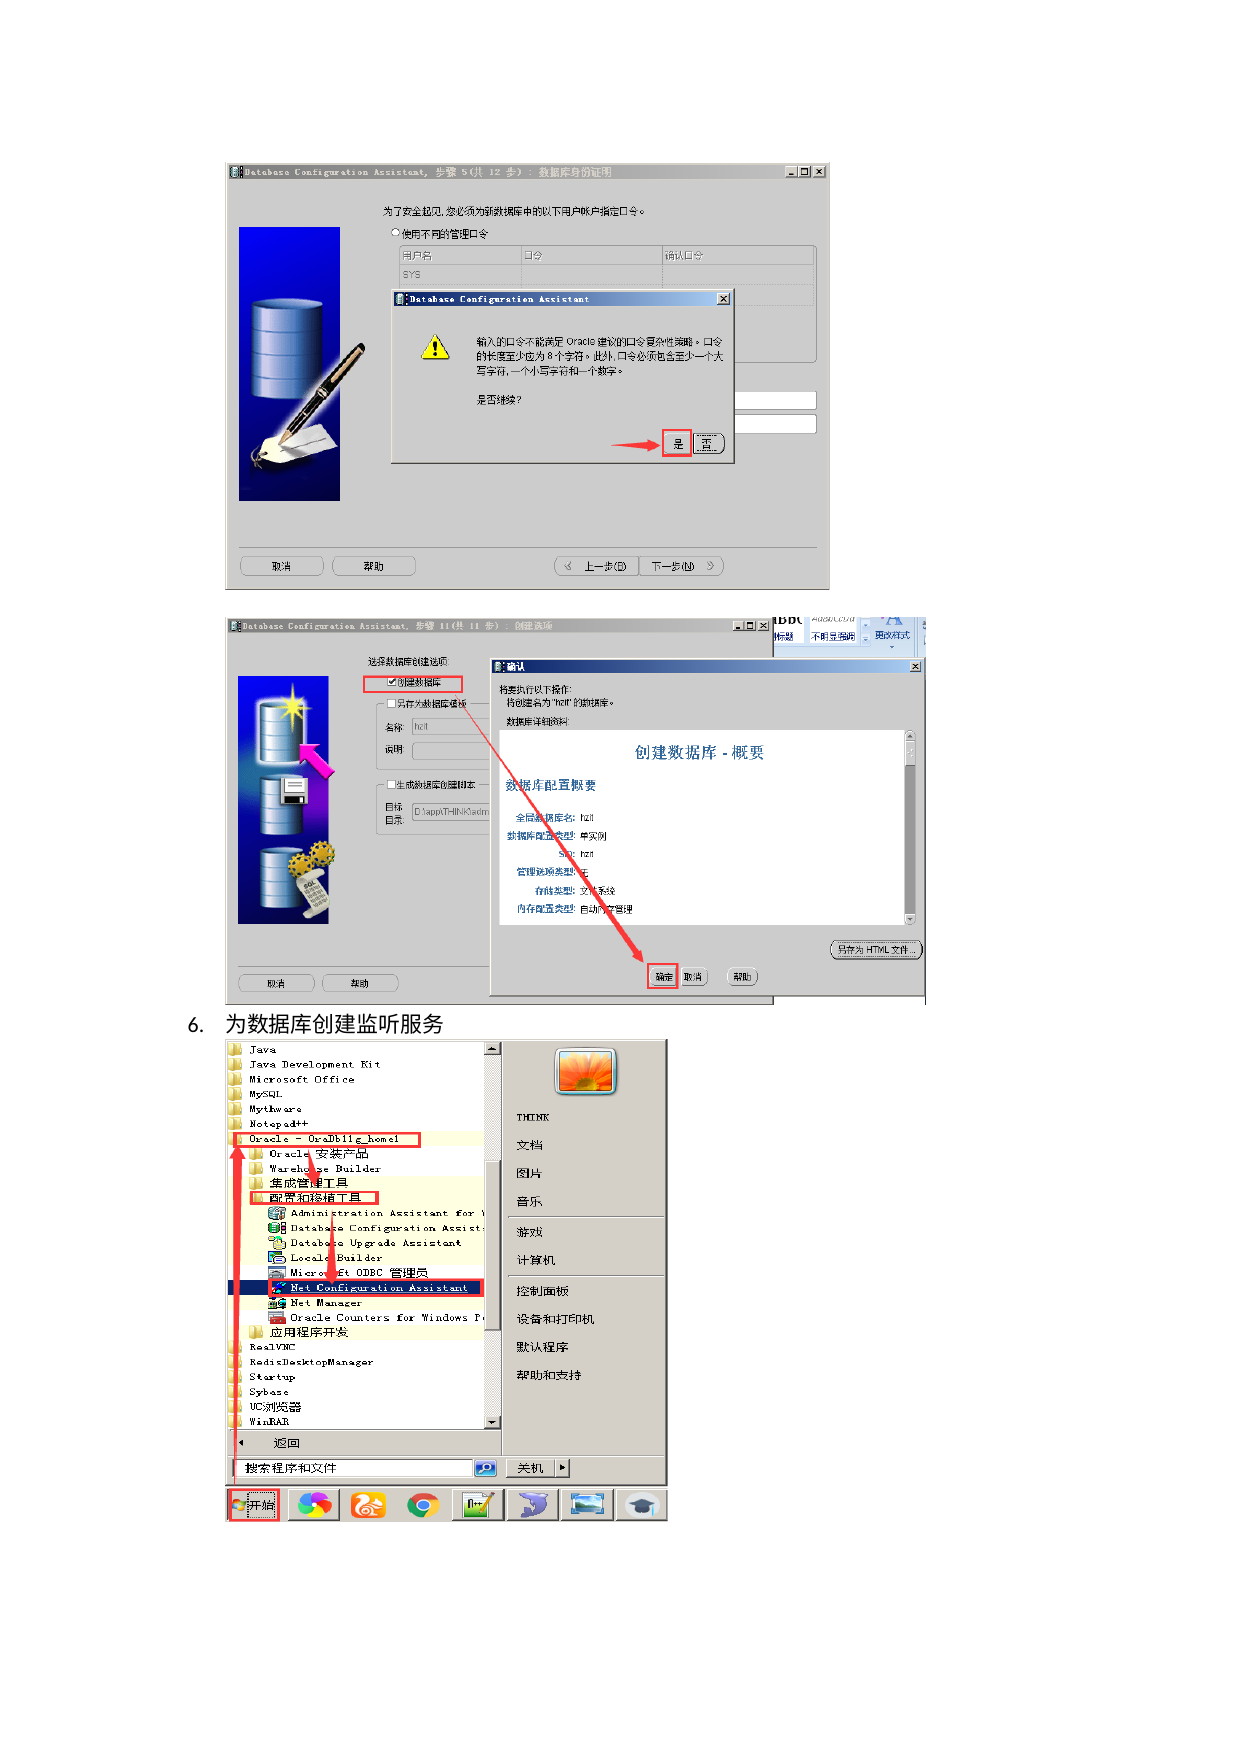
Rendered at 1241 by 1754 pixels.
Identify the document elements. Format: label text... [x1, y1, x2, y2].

picture [225, 162, 830, 590]
picture [225, 1039, 668, 1522]
list 为数据库创建监听服务 [187, 1007, 1053, 1039]
picture [225, 617, 926, 1005]
